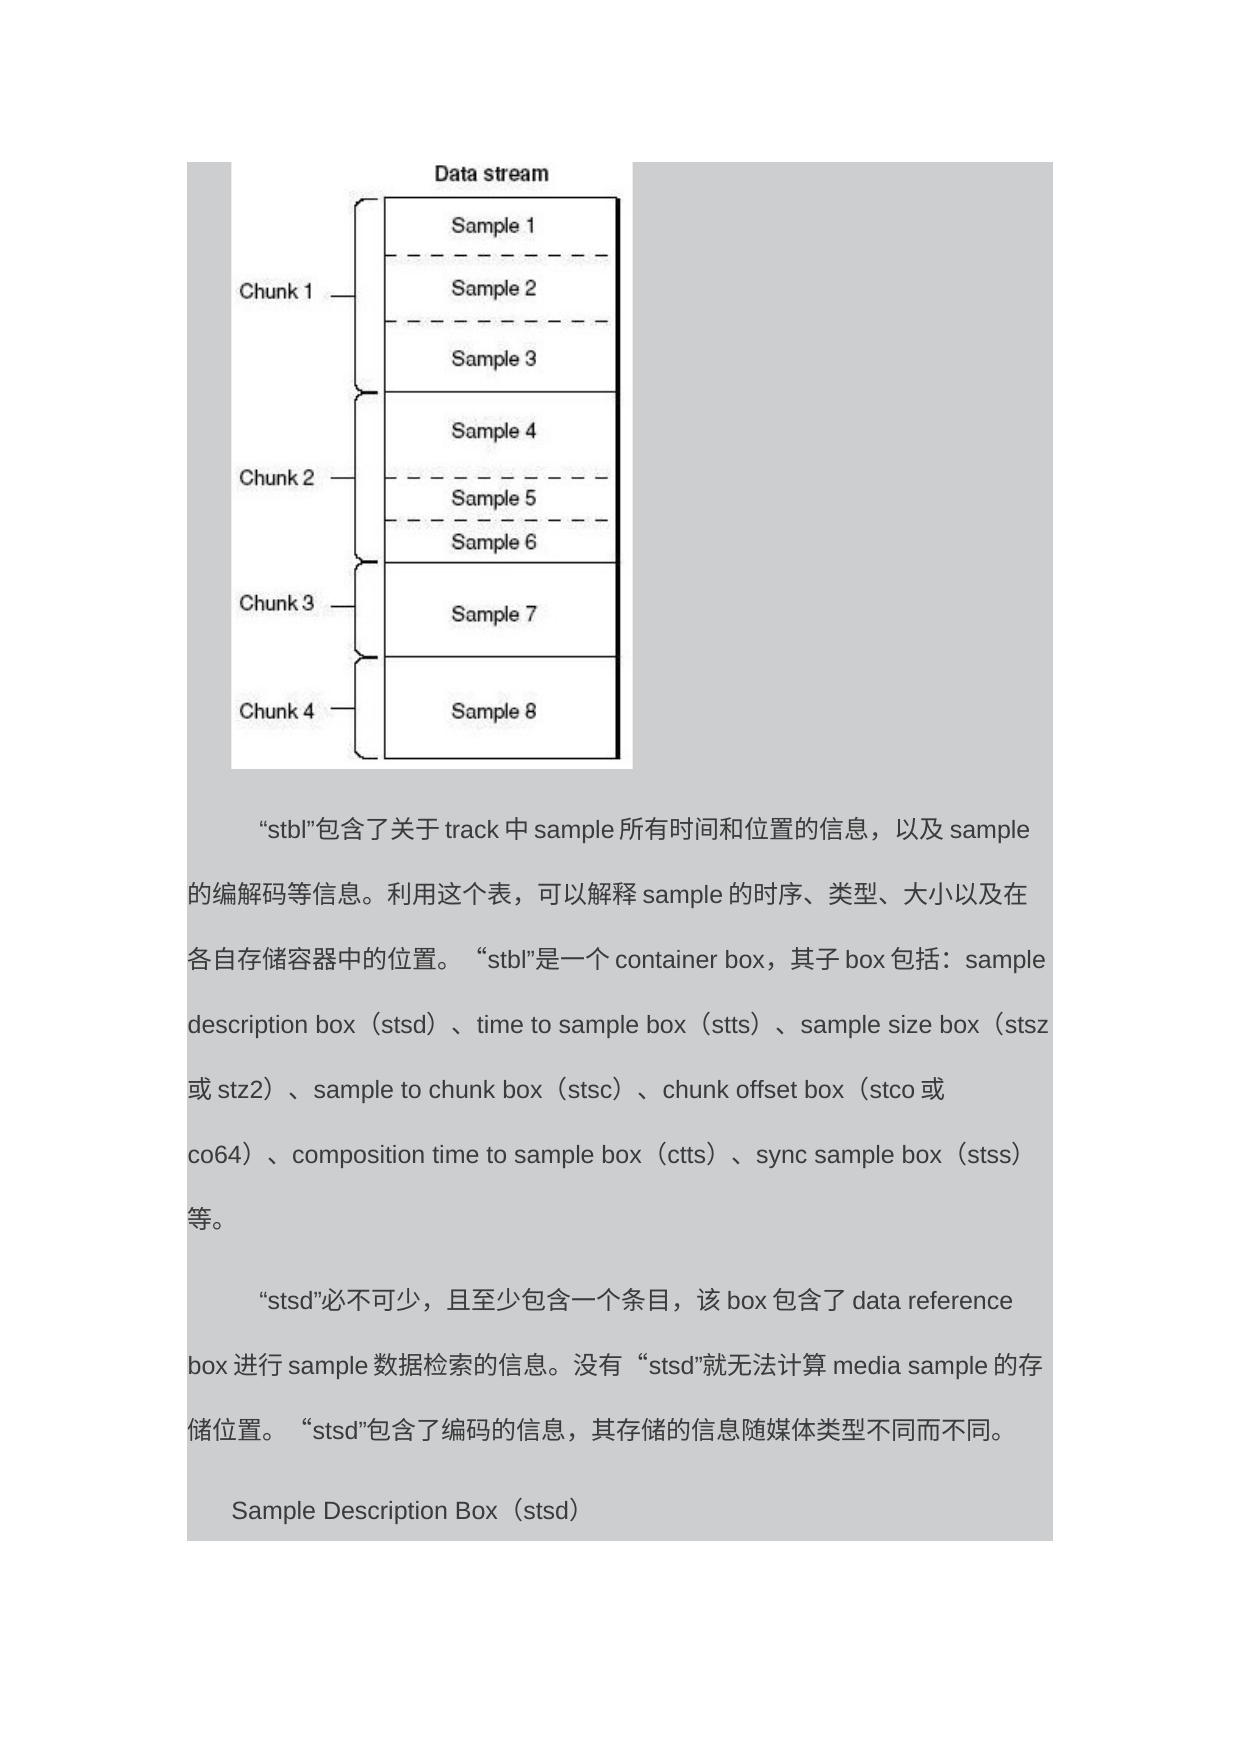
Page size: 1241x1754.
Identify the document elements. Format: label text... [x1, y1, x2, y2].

text “stbl”包含了关于track中sample所有时间和位置的信息，以及sample的编解码等信息。利用这个表，可以解释sample的时序、类型、大小以及在各自存储容器中的位置。“stbl”是一个container box，其子box包括：sample description box（stsd）、time to sample box（stts）、sample size box（stsz或stz2）、sample to chunk box（stsc）、chunk offset box（stco或co64）、composition time to sample box（ctts）、sync sample box（stss）等。 [187, 795, 1053, 1250]
picture [231, 162, 633, 769]
text Sample Description Box（stsd） [187, 1476, 1053, 1541]
text “stsd”必不可少，且至少包含一个条目，该box包含了data reference box进行sample数据检索的信息。没有“stsd”就无法计算media sample的存储位置。“stsd”包含了编码的信息，其存储的信息随媒体类型不同而不同。 [187, 1266, 1053, 1461]
